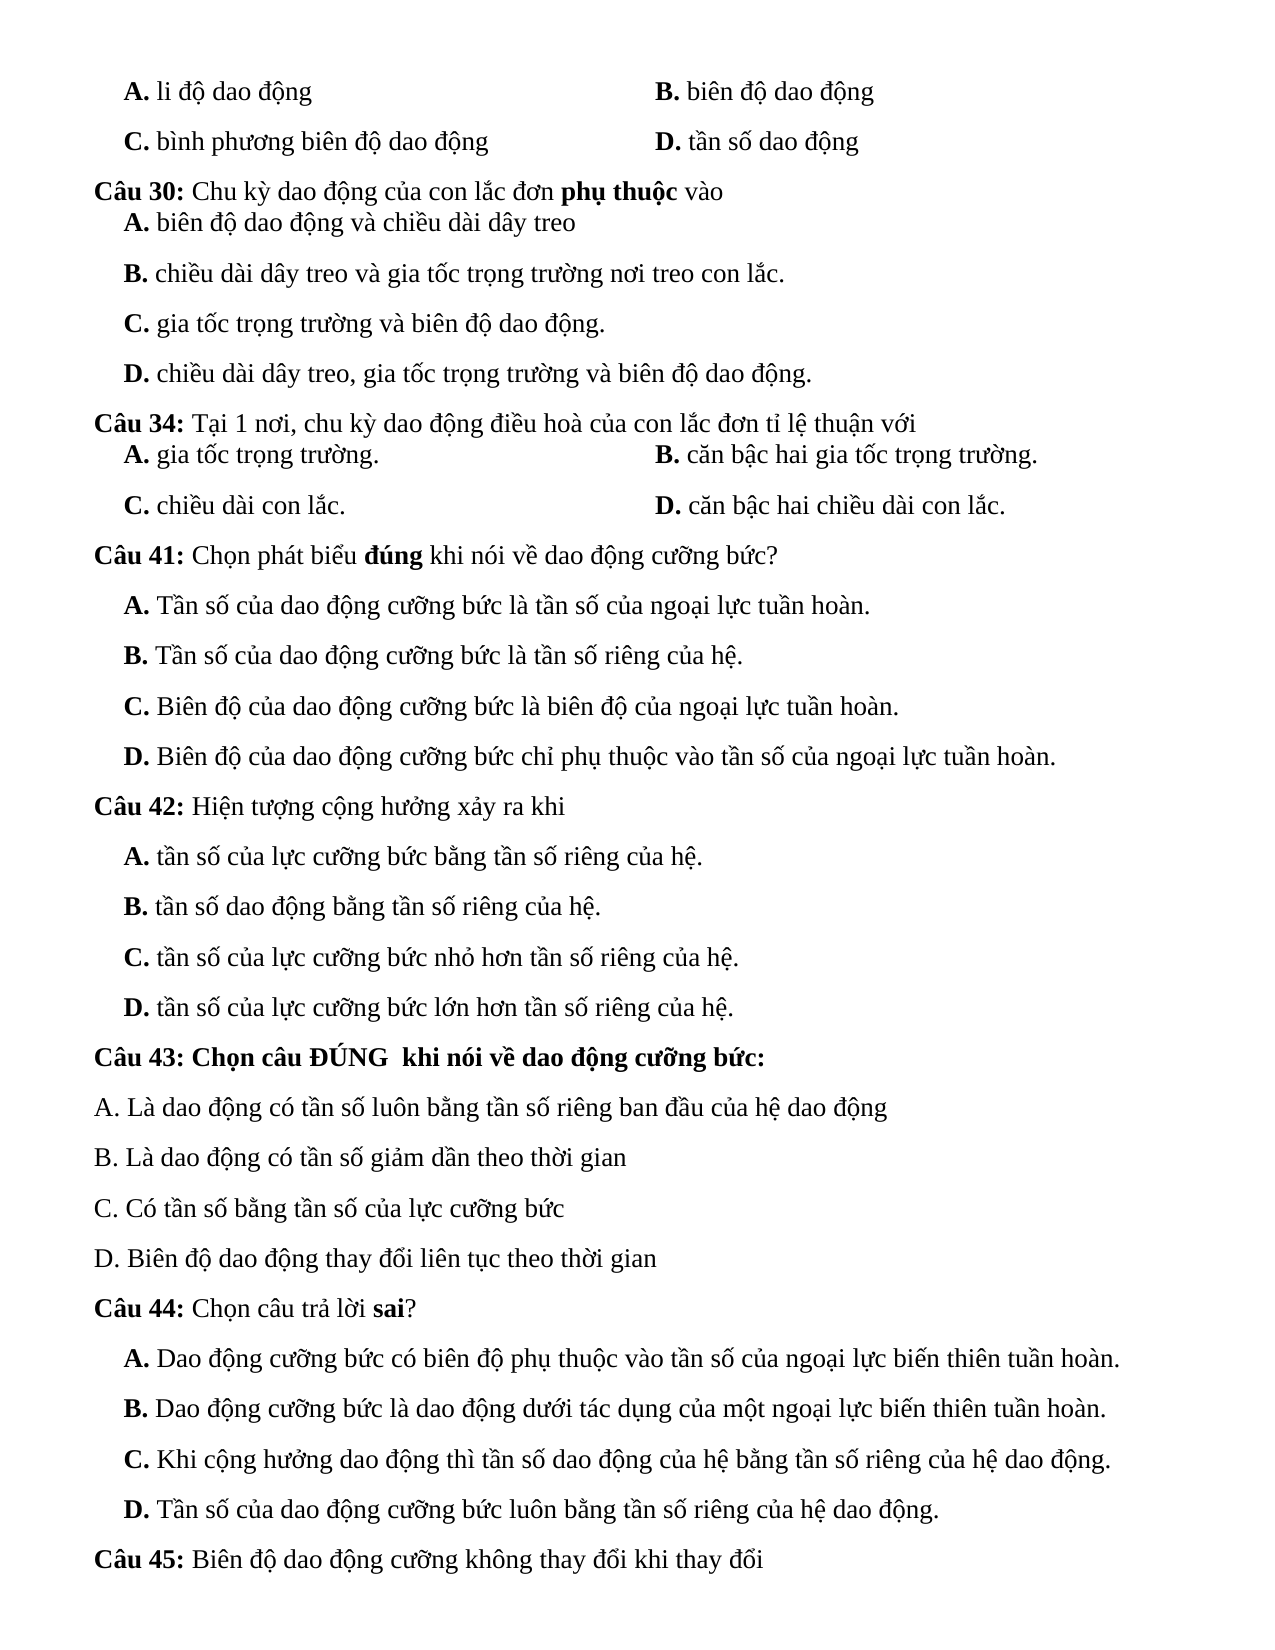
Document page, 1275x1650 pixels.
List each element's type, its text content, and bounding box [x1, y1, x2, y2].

text D. Tần số của dao động cưỡng bức luôn bằng tần số riêng của hệ dao động. [94, 1493, 1218, 1524]
text A. Dao động cưỡng bức có biên độ phụ thuộc vào tần số của ngoại lực biến thiên tuần hoàn. [94, 1342, 1218, 1373]
text A. Tần số của dao động cưỡng bức là tần số của ngoại lực tuần hoàn. [94, 589, 1218, 620]
text A. gia tốc trọng trường. B. căn bậc hai gia tốc trọng trường. [94, 438, 1219, 470]
text A. li độ dao động B. biên độ dao động [94, 75, 1218, 106]
text B. Tần số của dao động cưỡng bức là tần số riêng của hệ. [94, 639, 1218, 671]
text C. Biên độ của dao động cưỡng bức là biên độ của ngoại lực tuần hoàn. [94, 689, 1218, 721]
text C. Có tần số bằng tần số của lực cưỡng bức [94, 1192, 1218, 1223]
text A. tần số của lực cưỡng bức bằng tần số riêng của hệ. [94, 840, 1218, 871]
text D. tần số của lực cưỡng bức lớn hơn tần số riêng của hệ. [94, 991, 1218, 1022]
text B. Là dao động có tần số giảm dần theo thời gian [94, 1141, 1218, 1173]
text A. biên độ dao động và chiều dài dây treo [94, 207, 1219, 238]
text Câu 45: Biên độ dao động cưỡng không thay đổi khi thay đổi [94, 1543, 1218, 1574]
text C. Khi cộng hưởng dao động thì tần số dao động của hệ bằng tần số riêng của hệ dao động. [94, 1443, 1218, 1474]
text D. chiều dài dây treo, gia tốc trọng trường và biên độ dao động. [94, 357, 1219, 388]
text C. bình phương biên độ dao động D. tần số dao động [94, 125, 1218, 156]
text C. chiều dài con lắc. D. căn bậc hai chiều dài con lắc. [94, 489, 1219, 520]
text Câu 44: Chọn câu trả lời sai? [94, 1292, 1218, 1323]
text D. Biên độ dao động thay đổi liên tục theo thời gian [94, 1242, 1218, 1273]
text C. gia tốc trọng trường và biên độ dao động. [94, 307, 1219, 338]
text C. tần số của lực cưỡng bức nhỏ hơn tần số riêng của hệ. [94, 941, 1218, 972]
text B. chiều dài dây treo và gia tốc trọng trường nơi treo con lắc. [94, 257, 1219, 288]
text B. Dao động cưỡng bức là dao động dưới tác dụng của một ngoại lực biến thiên tuần hoàn. [94, 1392, 1218, 1424]
text Câu 30: Chu kỳ dao động của con lắc đơn phụ thuộc vào [94, 175, 1219, 207]
text Câu 42: Hiện tượng cộng hưởng xảy ra khi [94, 790, 1218, 821]
text B. tần số dao động bằng tần số riêng của hệ. [94, 890, 1218, 922]
text Câu 41: Chọn phát biểu đúng khi nói về dao động cưỡng bức? [94, 539, 1218, 570]
text A. Là dao động có tần số luôn bằng tần số riêng ban đầu của hệ dao động [94, 1091, 1218, 1122]
text Câu 34: Tại 1 nơi, chu kỳ dao động điều hoà của con lắc đơn tỉ lệ thuận với [94, 407, 1219, 438]
text Câu 43: Chọn câu ĐÚNG khi nói về dao động cưỡng bức: [94, 1041, 1218, 1072]
text D. Biên độ của dao động cưỡng bức chỉ phụ thuộc vào tần số của ngoại lực tuần hoàn. [94, 740, 1218, 771]
